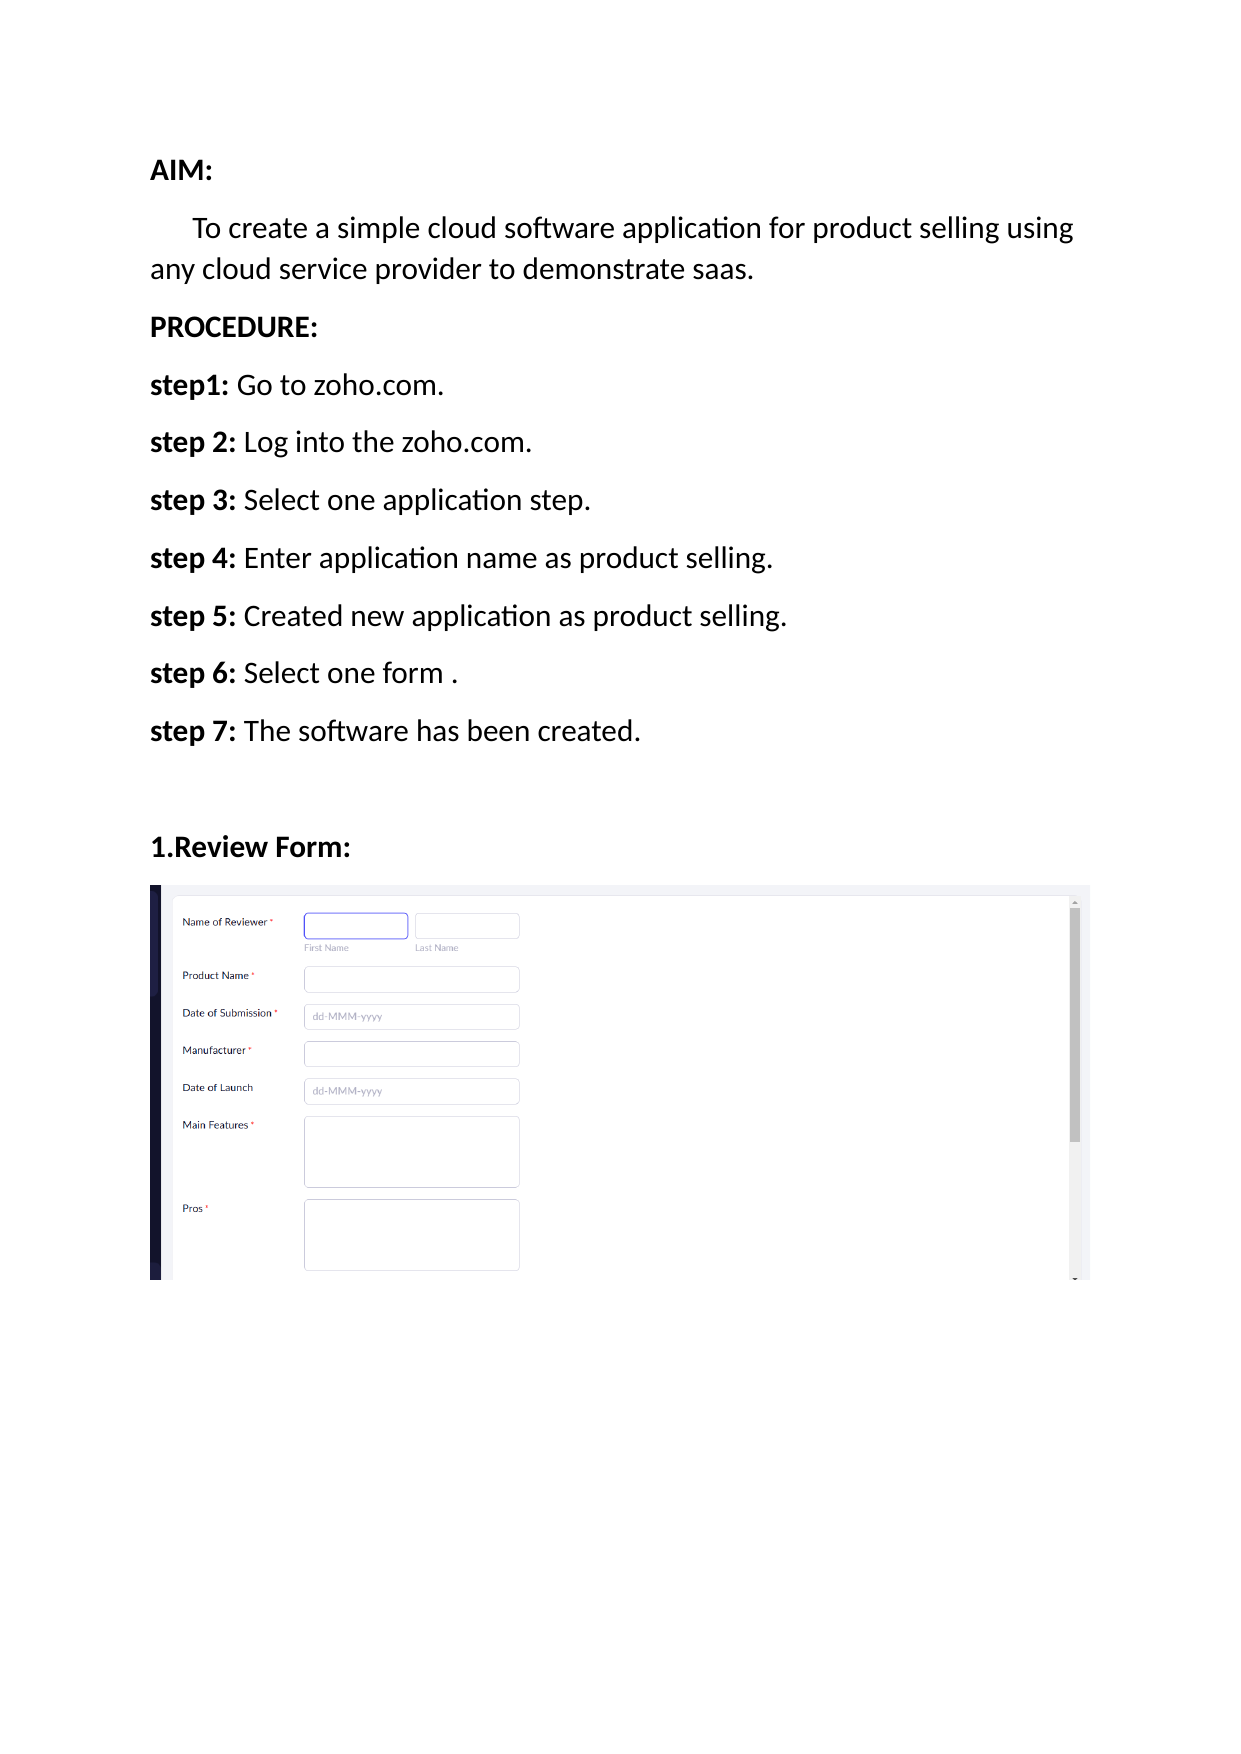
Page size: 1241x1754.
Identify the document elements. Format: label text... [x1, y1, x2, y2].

text step 3: Select one application step. [150, 480, 1090, 518]
picture [150, 885, 1091, 1280]
text PROCEDURE: [150, 307, 1090, 345]
text To create a simple cloud software application for product selling using any cloud service provider to demonstrate saas. [150, 208, 1090, 287]
text step 2: Log into the zoho.com. [150, 422, 1090, 461]
text step 4: Enter application name as product selling. [150, 538, 1090, 576]
text step 6: Select one form . [150, 654, 1090, 692]
text AIM: [150, 150, 1090, 188]
text step 5: Created new application as product selling. [150, 596, 1090, 634]
text step1: Go to zoho.com. [150, 364, 1090, 403]
text step 7: The software has been created. [150, 711, 1090, 749]
text 1.Review Form: [150, 827, 1090, 865]
